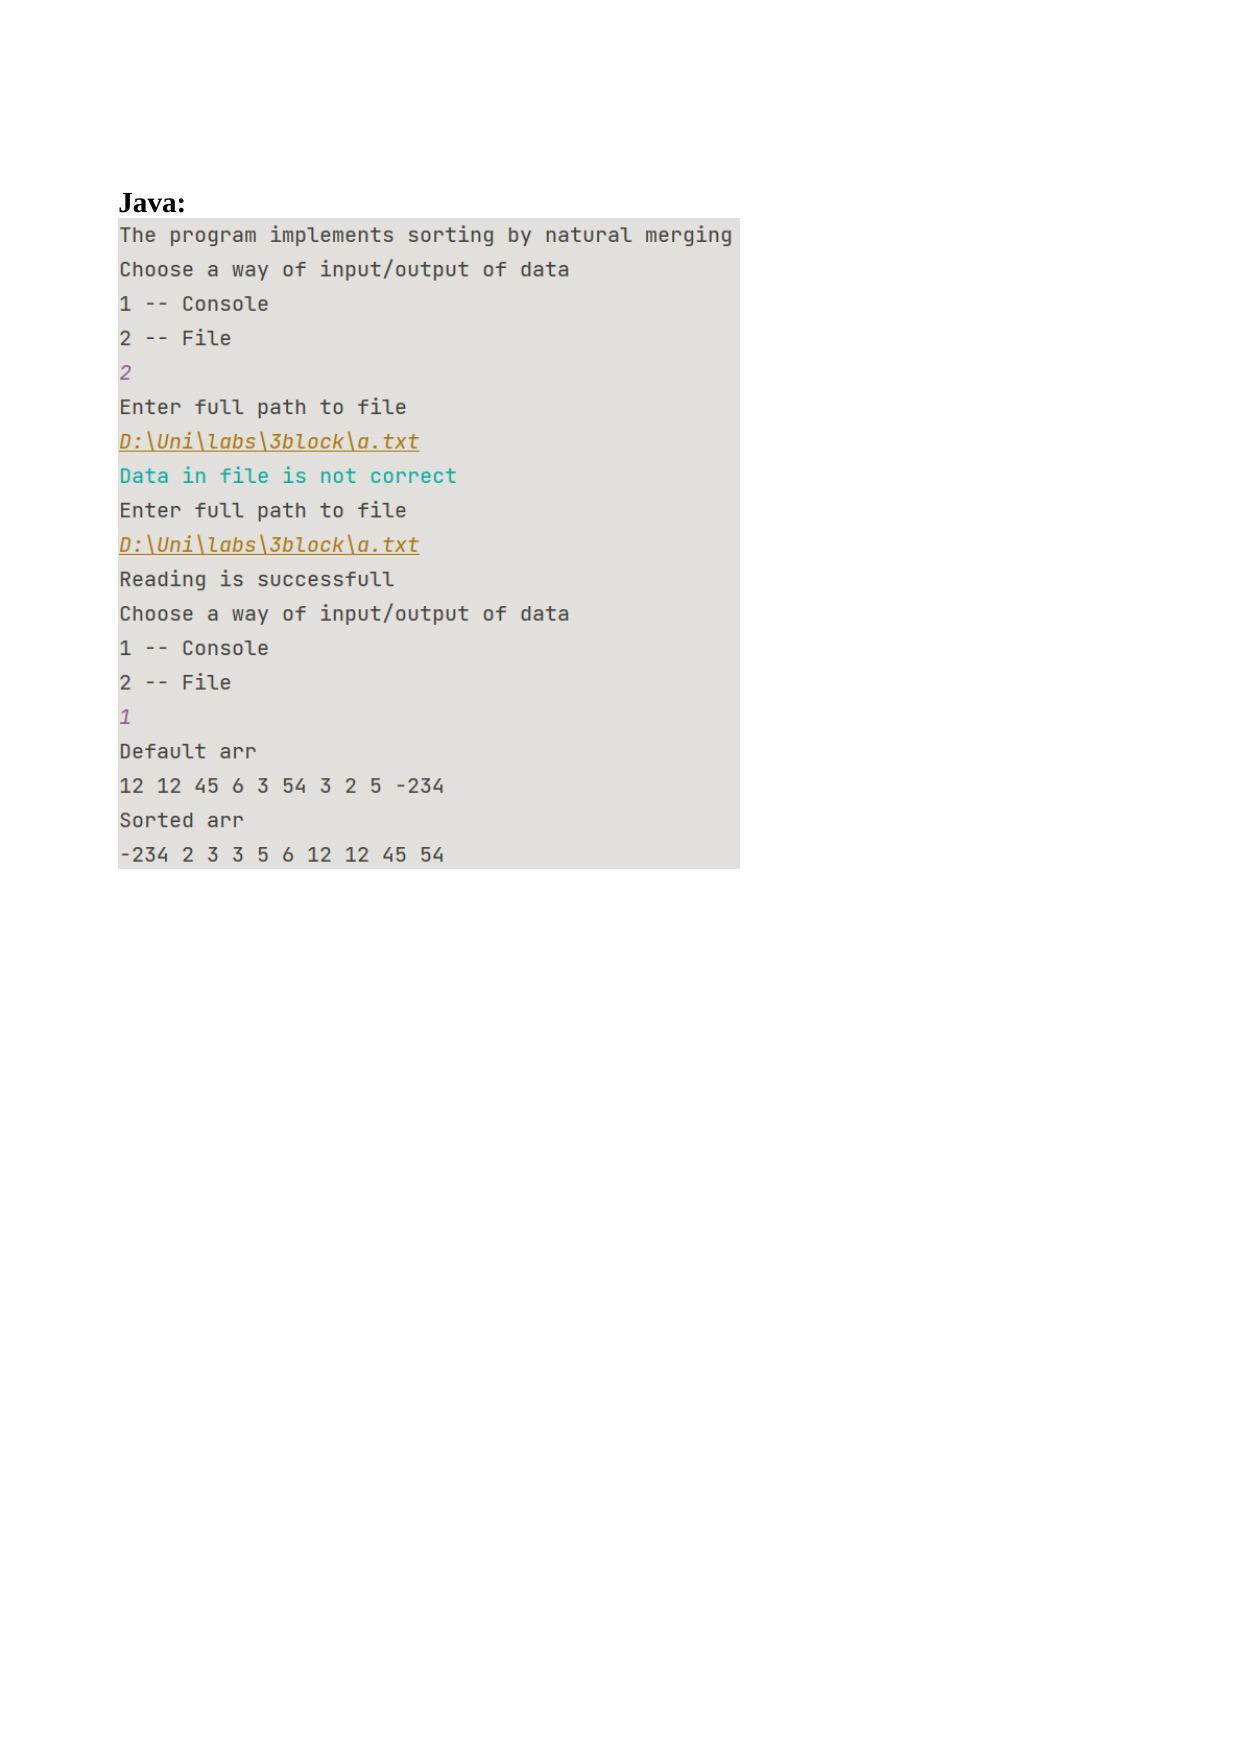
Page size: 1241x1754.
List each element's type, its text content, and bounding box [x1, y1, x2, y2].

picture [118, 218, 740, 869]
text Java: [118, 185, 1122, 219]
